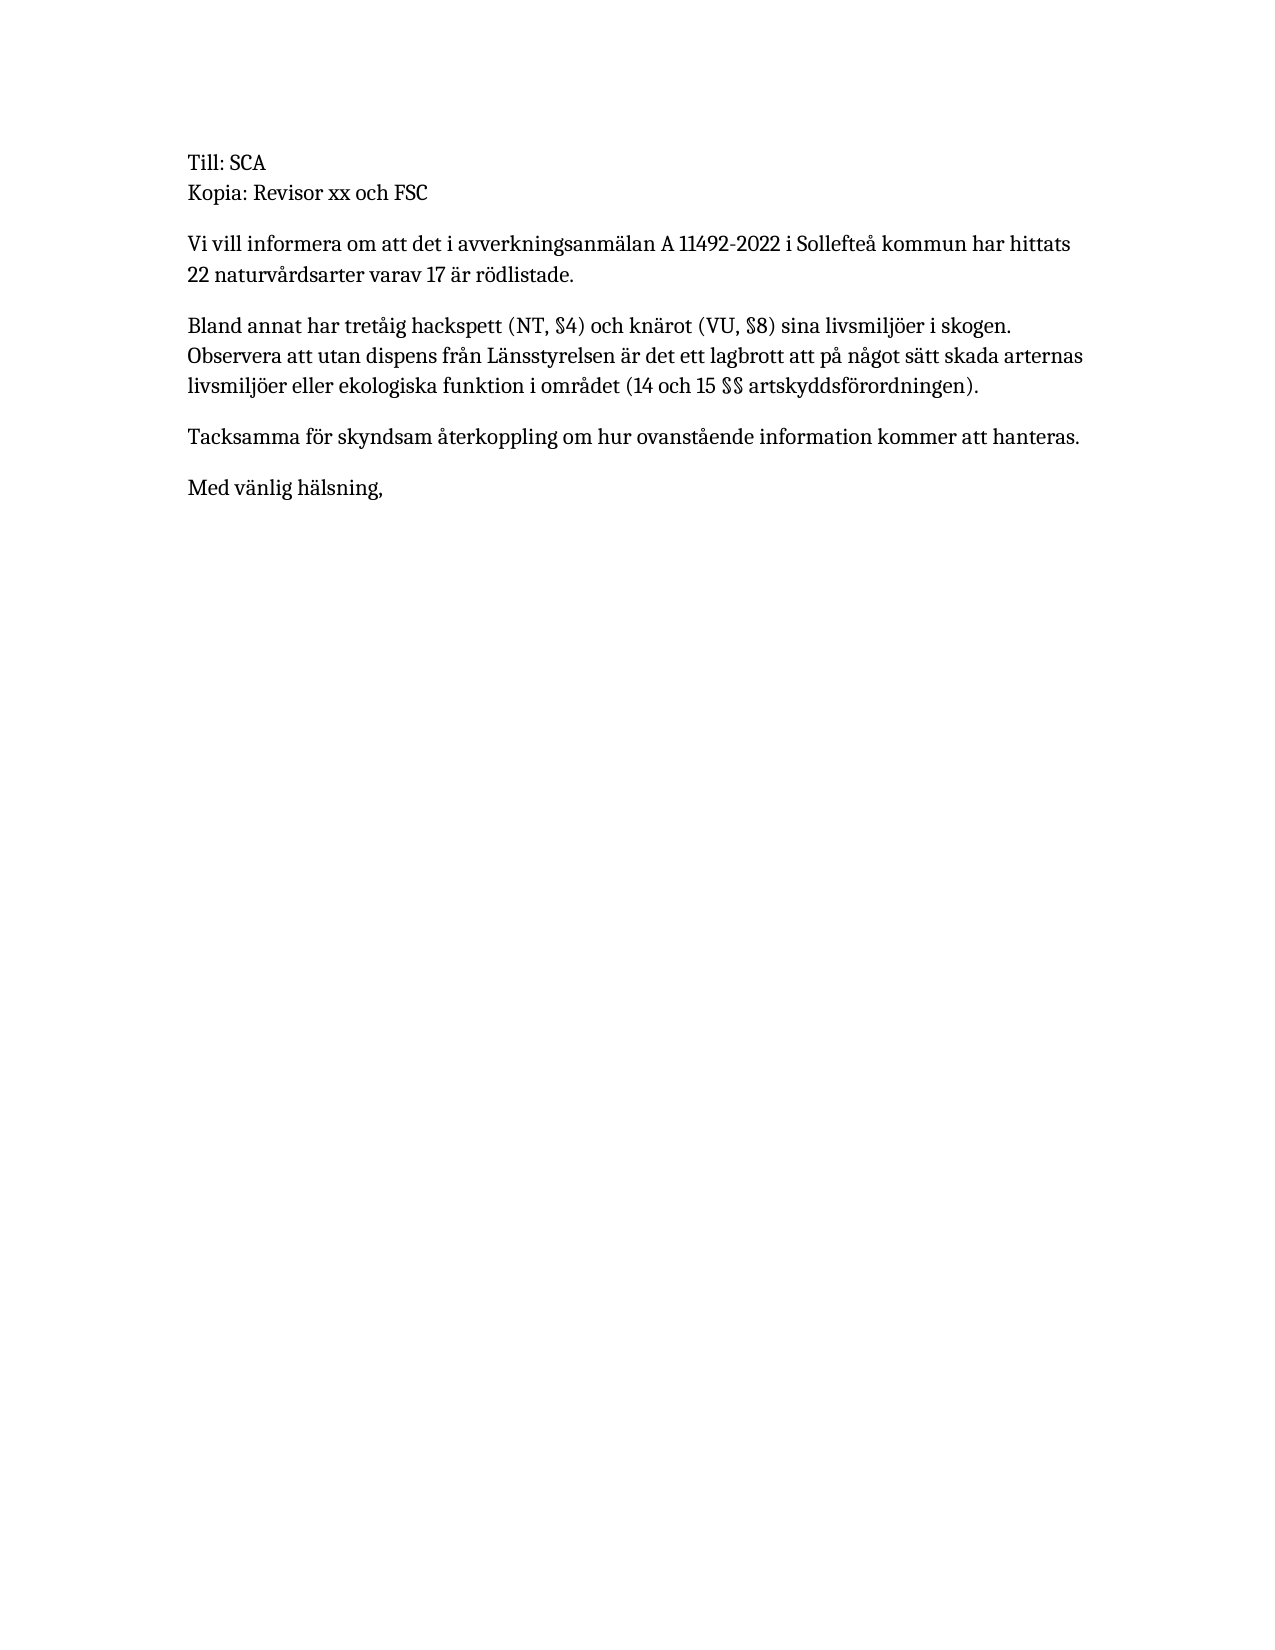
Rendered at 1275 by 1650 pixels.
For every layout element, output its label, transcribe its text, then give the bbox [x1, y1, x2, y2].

text Tacksamma för skyndsam återkoppling om hur ovanstående information kommer att hanteras. [187, 424, 1087, 450]
text Med vänlig hälsning, [187, 475, 1087, 532]
text Vi vill informera om att det i avverkningsanmälan A 11492-2022 i Sollefteå kommun har hittats 22 naturvårdsarter varav 17 är rödlistade. [187, 231, 1087, 288]
text Bland annat har tretåig hackspett (NT, §4) och knärot (VU, §8) sina livsmiljöer i skogen. Observera att utan dispens från Länsstyrelsen är det ett lagbrott att på något sätt skada arternas livsmiljöer eller ekologiska funktion i området (14 och 15 §§ artskyddsförordningen). [187, 312, 1087, 399]
text Till: SCA Kopia: Revisor xx och FSC [187, 150, 1087, 207]
